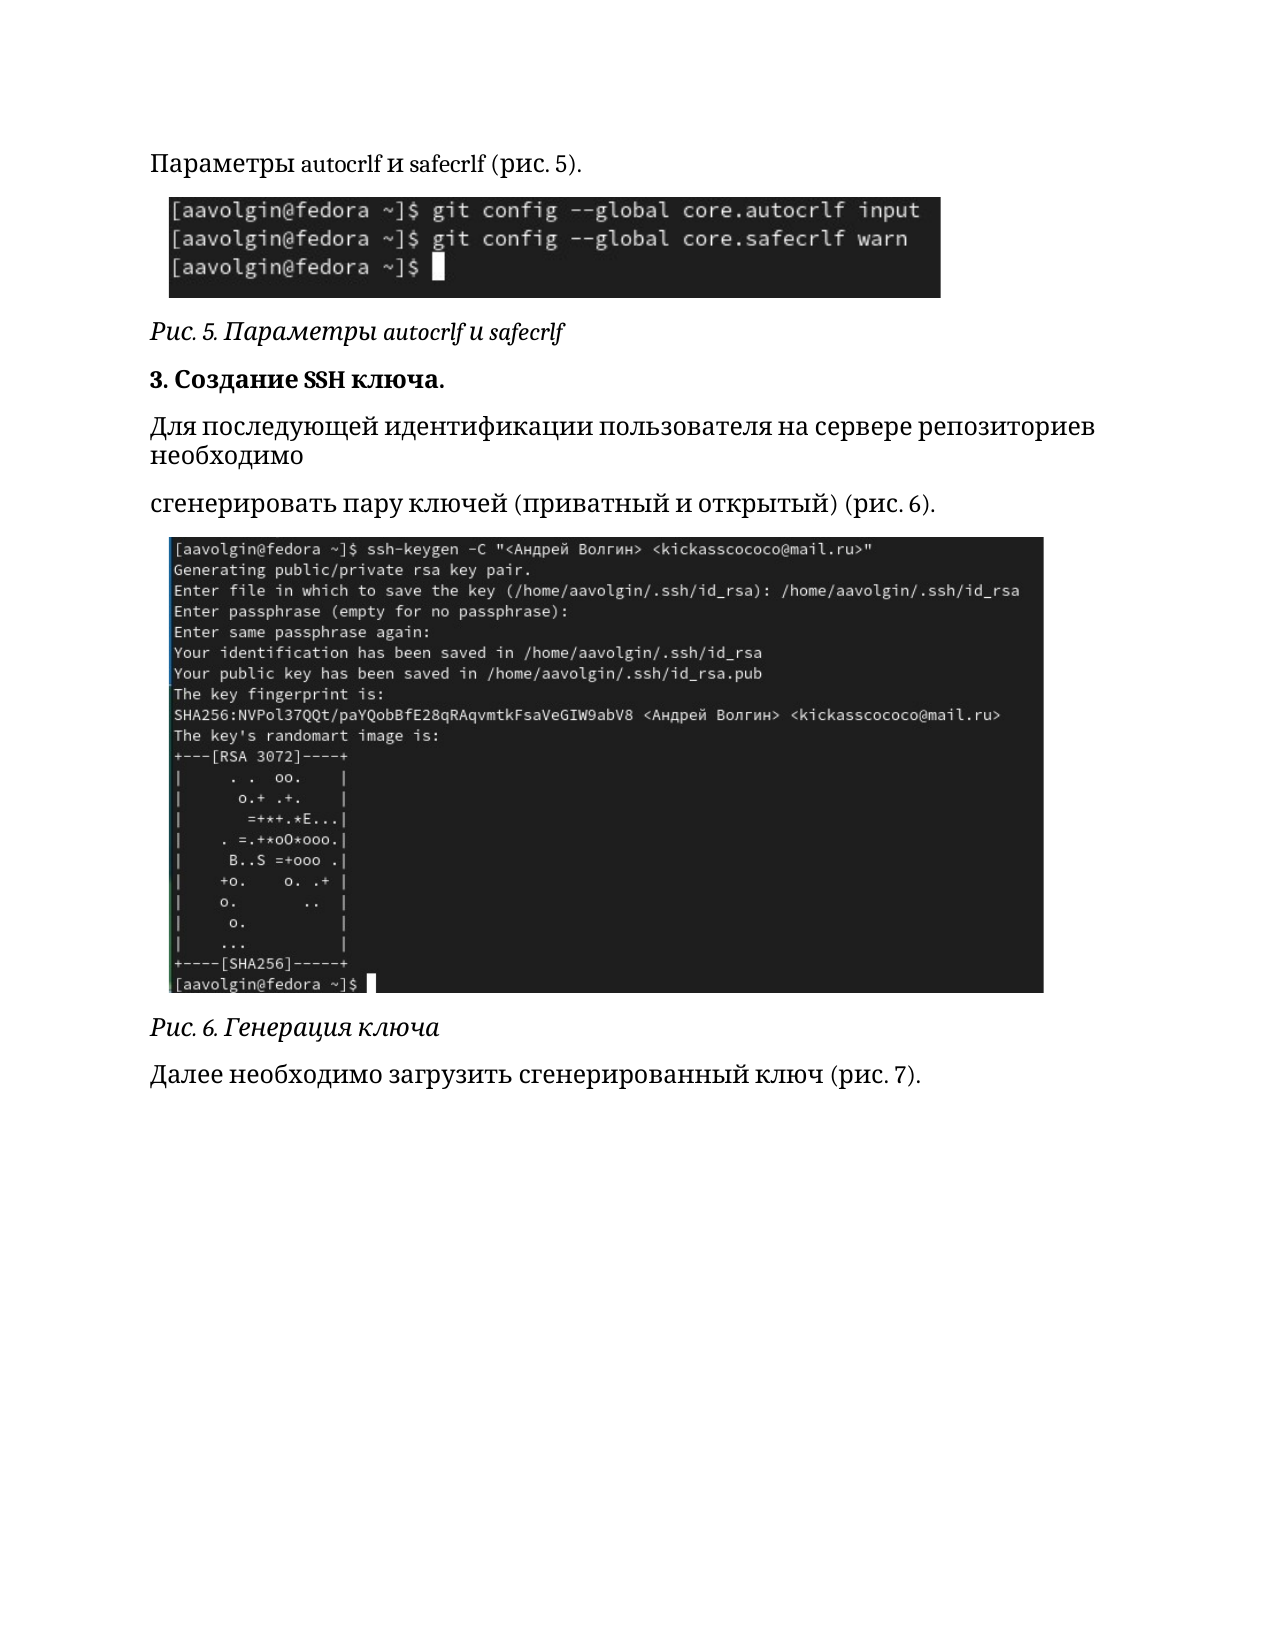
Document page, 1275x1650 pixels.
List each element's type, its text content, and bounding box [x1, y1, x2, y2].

text сгенерировать пару ключей (приватный и открытый) (рис. 6). [150, 489, 1125, 518]
text Далее необходимо загрузить сгенерированный ключ (рис. 7). [150, 1061, 1125, 1090]
text Для последующей идентификации пользователя на сервере репозиториев необходимо [150, 413, 1125, 471]
text Рис. 5. Параметры autocrlf и safecrlf [150, 318, 1125, 347]
text Рис. 6. Генерация ключа [150, 1014, 1125, 1042]
picture [168, 197, 941, 298]
text 3. Создание SSH ключа. [150, 366, 1125, 394]
text Параметры autocrlf и safecrlf (рис. 5). [150, 150, 1125, 179]
picture [168, 537, 1044, 993]
